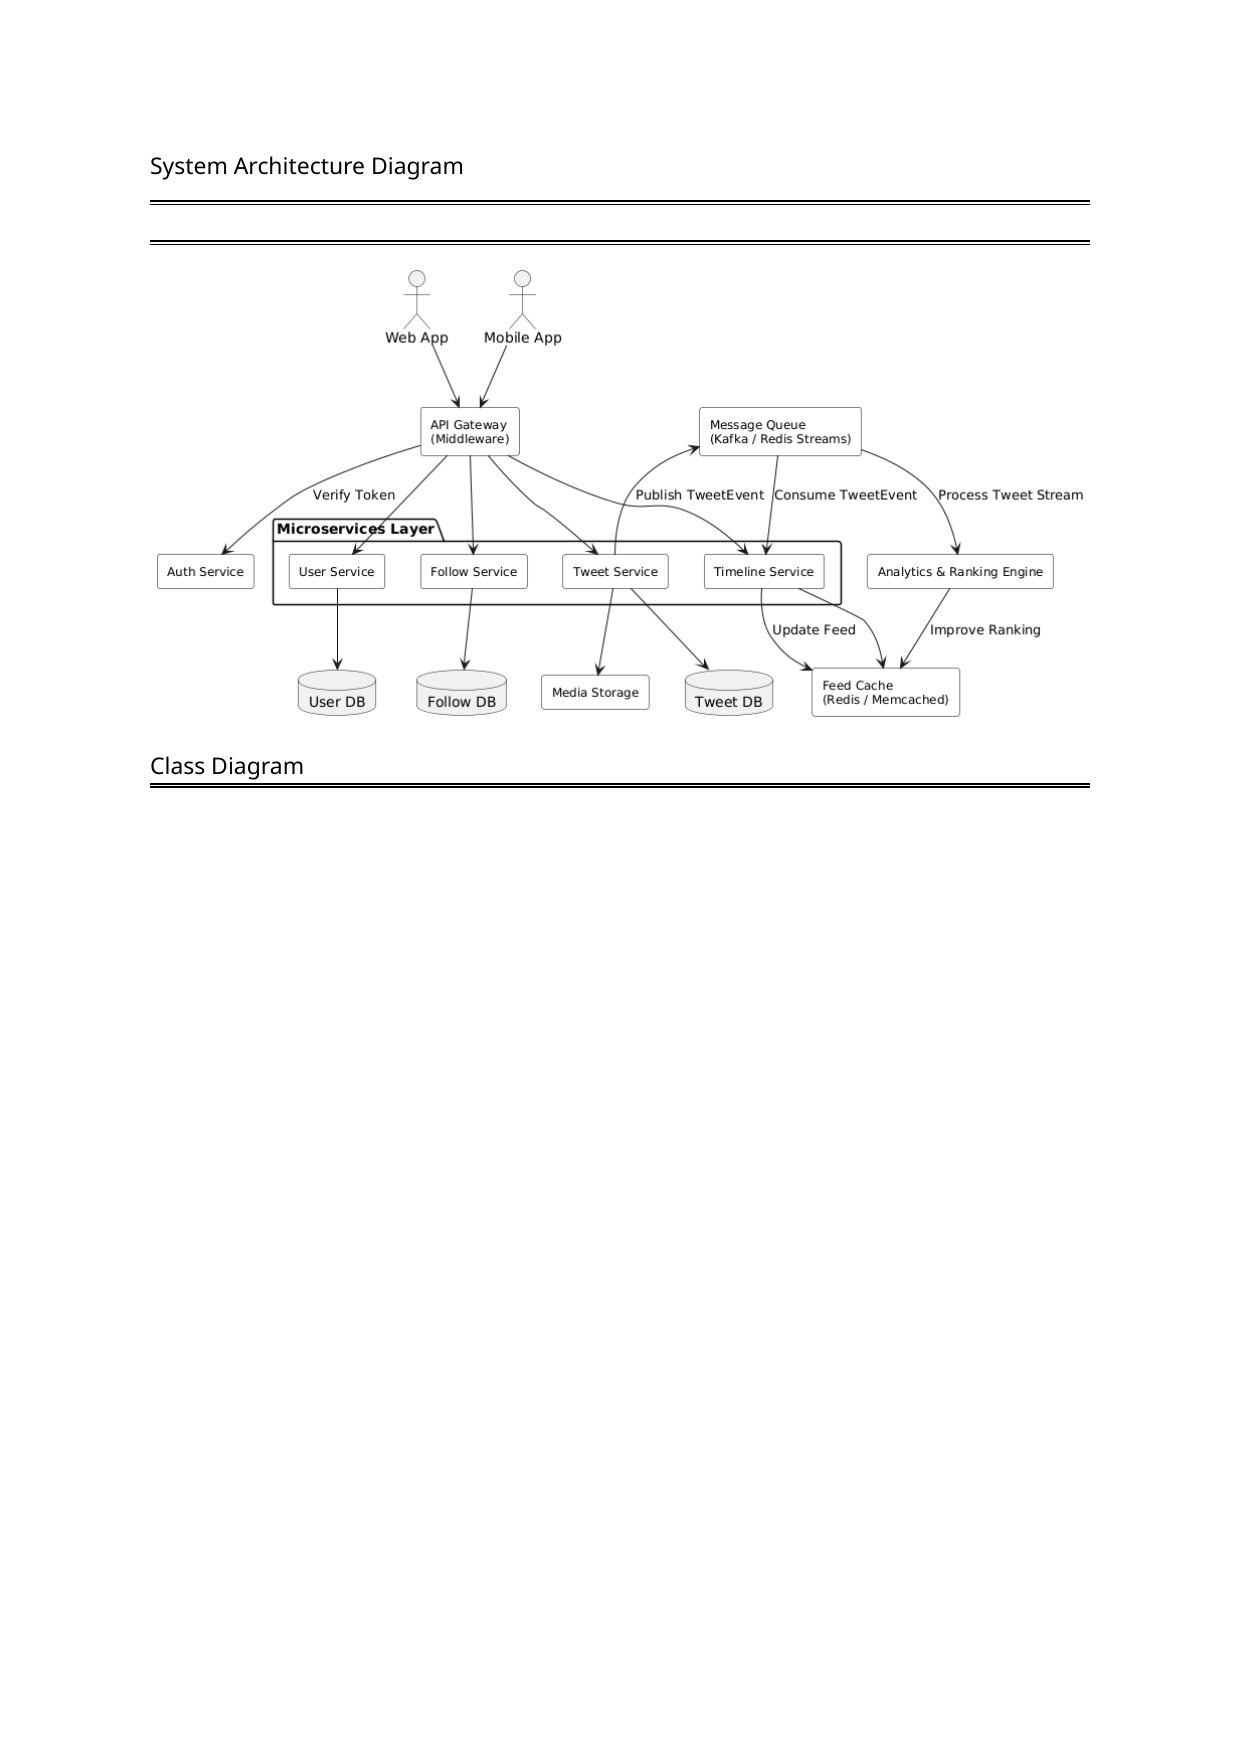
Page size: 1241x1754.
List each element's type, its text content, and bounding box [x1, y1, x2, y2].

picture [150, 264, 1091, 731]
text System Architecture Diagram [150, 150, 1090, 181]
text Class Diagram [150, 749, 1090, 783]
